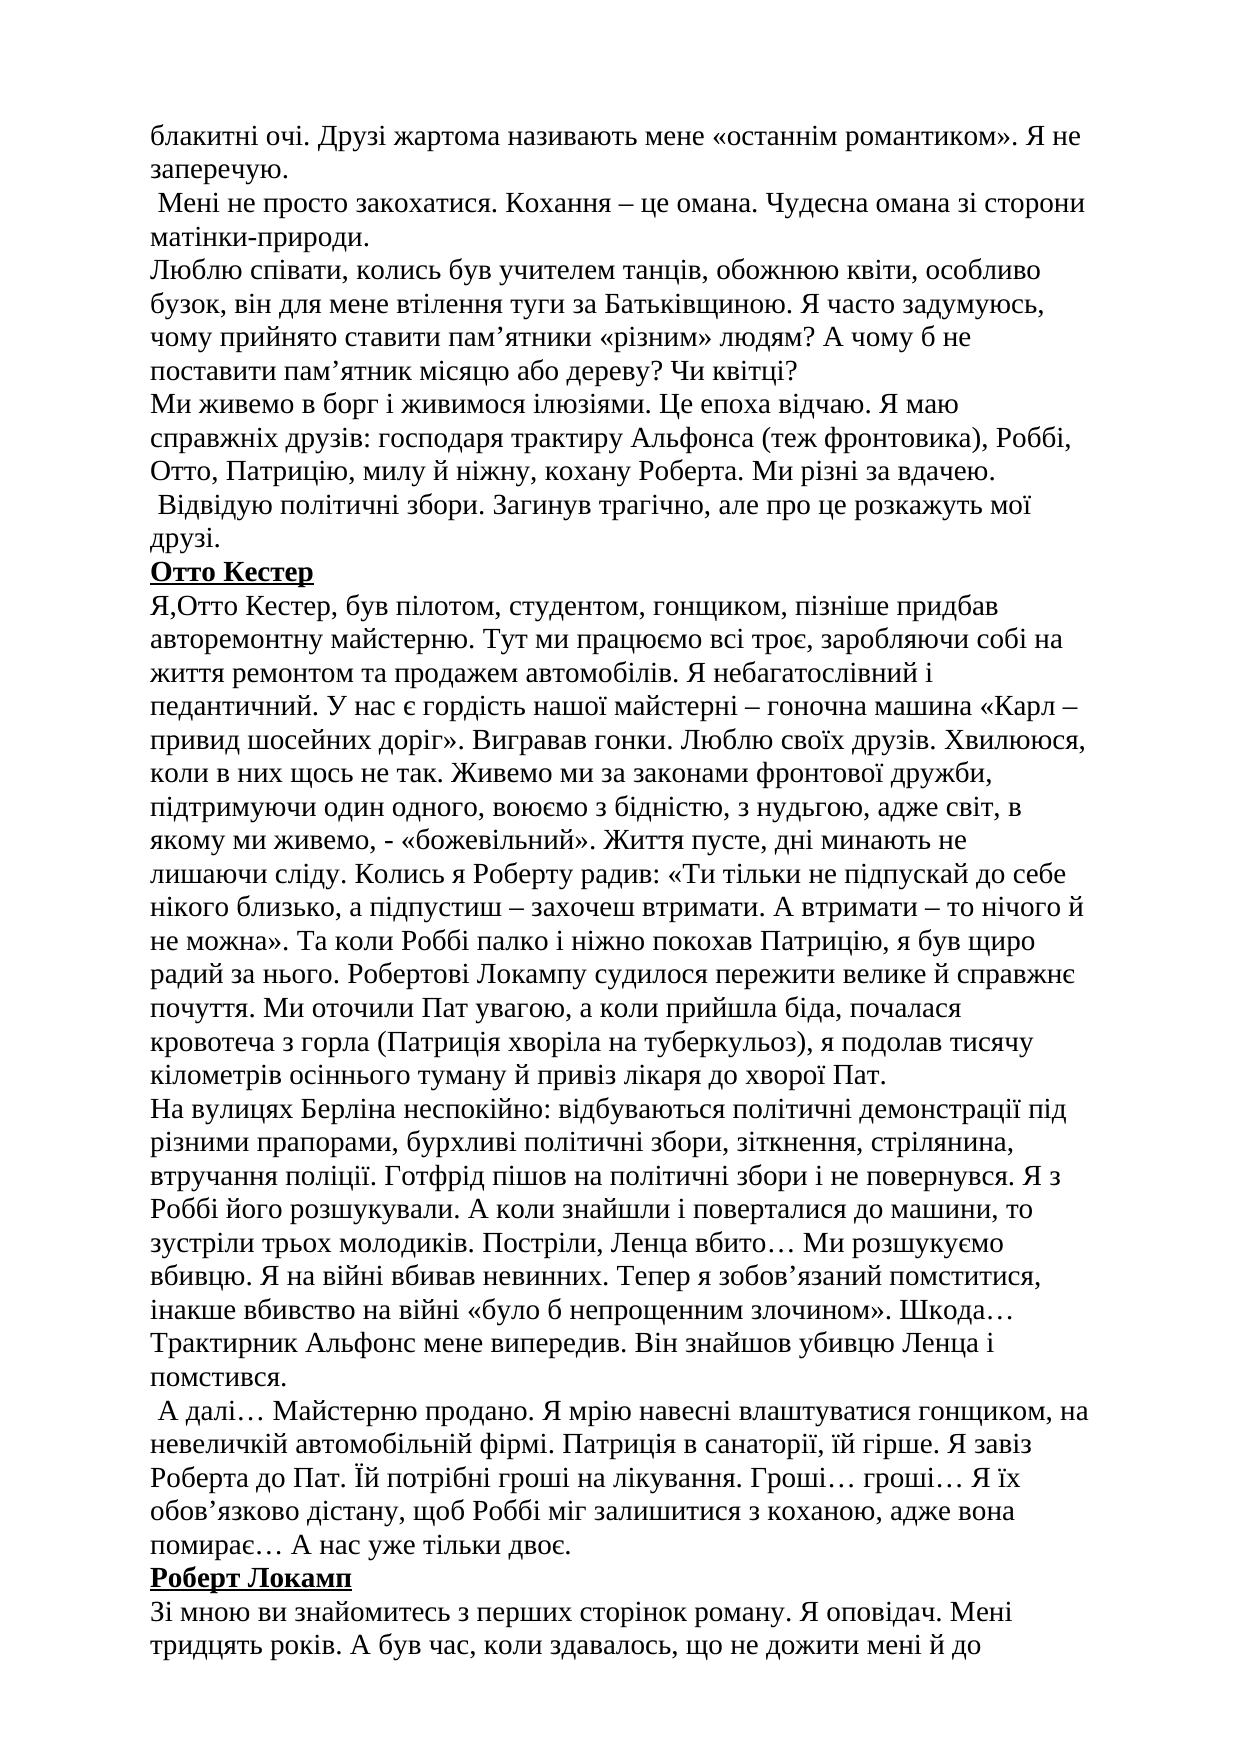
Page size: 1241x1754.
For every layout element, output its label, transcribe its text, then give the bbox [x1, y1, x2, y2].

text На вулицях Берліна неспокійно: відбуваються політичні демонстрації під різними прапорами, бурхливі політичні збори, зіткнення, стрілянина, втручання поліції. Готфрід пішов на політичні збори і не повернувся. Я з Роббі його розшукували. А коли знайшли і поверталися до машини, то зустріли трьох молодиків. Постріли, Ленца вбито… Ми розшукуємо вбивцю. Я на війні вбивав невинних. Тепер я зобов’язаний помститися, інакше вбивство на війні «було б непрощенним злочином». Шкода… Трактирник Альфонс мене випередив. Він знайшов убивцю Ленца і помстився. [150, 1091, 1090, 1393]
text Люблю співати, колись був учителем танців, обожнюю квіти, особливо бузок, він для мене втілення туги за Батьківщиною. Я часто задумуюсь, чому прийнято ставити пам’ятники «різним» людям? А чому б не поставити пам’ятник місяцю або дереву? Чи квітці? [150, 252, 1090, 386]
text Ми живемо в борг і живимося ілюзіями. Це епоха відчаю. Я маю справжніх друзів: господаря трактиру Альфонса (теж фронтовика), Роббі, Отто, Патрицію, милу й ніжну, кохану Роберта. Ми різні за вдачею. [150, 386, 1090, 487]
text Відвідую політичні збори. Загинув трагічно, але про це розкажуть мої друзі. [150, 487, 1090, 554]
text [150, 1594, 1090, 1661]
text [150, 118, 1090, 185]
text А далі… Майстерню продано. Я мрію навесні влаштуватися гонщиком, на невеличкій автомобільній фірмі. Патриція в санаторії, їй гірше. Я завіз Роберта до Пат. Їй потрібні гроші на лікування. Гроші… гроші… Я їх обов’язково дістану, щоб Роббі міг залишитися з коханою, адже вона помирає… А нас уже тільки двоє. [150, 1393, 1090, 1560]
text Я,Отто Кестер, був пілотом, студентом, гонщиком, пізніше придбав авторемонтну майстерню. Тут ми працюємо всі троє, заробляючи собі на життя ремонтом та продажем автомобілів. Я небагатослівний і педантичний. У нас є гордість нашої майстерні – гоночна машина «Карл – привид шосейних доріг». Вигравав гонки. Люблю своїх друзів. Хвилююся, коли в них щось не так. Живемо ми за законами фронтової дружби, підтримуючи один одного, воюємо з бідністю, з нудьгою, адже світ, в якому ми живемо, - «божевільний». Життя пусте, дні минають не лишаючи сліду. Колись я Роберту радив: «Ти тільки не підпускай до себе нікого близько, а підпустиш – захочеш втримати. А втримати – то нічого й не можна». Та коли Роббі палко і ніжно покохав Патрицію, я був щиро радий за нього. Робертові Локампу судилося пережити велике й справжнє почуття. Ми оточили Пат увагою, а коли прийшла біда, почалася кровотеча з горла (Патриція хворіла на туберкульоз), я подолав тисячу кілометрів осіннього туману й привіз лікаря до хворої Пат. [150, 588, 1090, 1091]
text Мені не просто закохатися. Кохання – це омана. Чудесна омана зі сторони матінки-природи. [150, 185, 1090, 252]
text Отто Кестер [150, 554, 1090, 588]
text Роберт Локамп [150, 1560, 1090, 1594]
